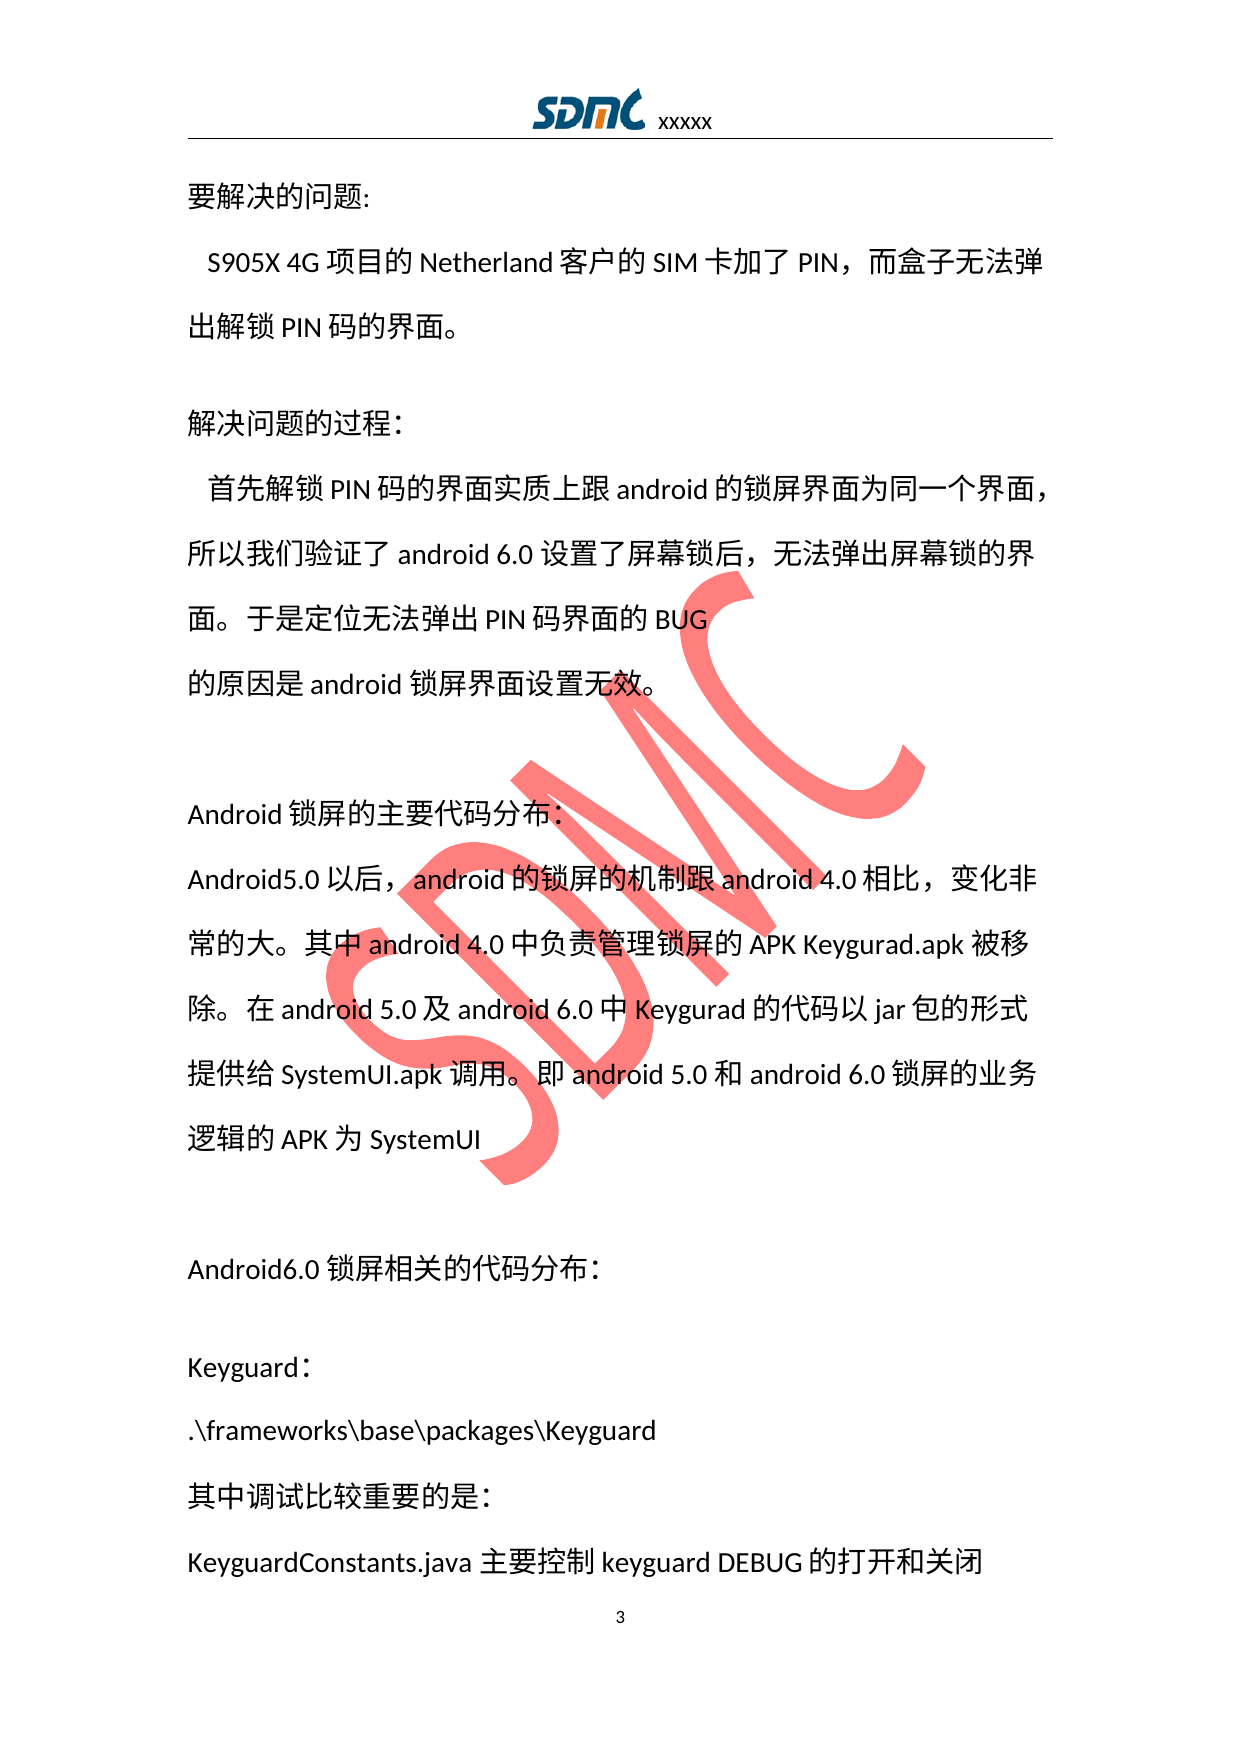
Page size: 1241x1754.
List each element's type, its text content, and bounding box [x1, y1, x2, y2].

text 要解决的问题: [187, 162, 1053, 227]
text KeyguardConstants.java 主要控制keyguard DEBUG的打开和关闭 [187, 1527, 1053, 1592]
text Keyguard： [187, 1332, 1053, 1397]
text Android5.0以后，android的锁屏的机制跟android 4.0相比，变化非常的大。其中android 4.0中负责管理锁屏的APK Keygurad.apk 被移除。在android 5.0及android 6.0中 Keygurad的代码以jar包的形式提供给SystemUI.apk 调用。即android 5.0 和 android 6.0锁屏的业务逻辑的APK 为SystemUI [187, 844, 1053, 1169]
text S905X 4G项目的Netherland客户的SIM卡加了PIN，而盒子无法弹出解锁PIN码的界面。 [187, 227, 1053, 357]
text 的原因是android 锁屏界面设置无效。 [187, 649, 1053, 714]
picture [532, 88, 645, 130]
text .\frameworks\base\packages\Keyguard [187, 1397, 1053, 1462]
text 首先解锁PIN码的界面实质上跟android的锁屏界面为同一个界面，所以我们验证了android 6.0 设置了屏幕锁后，无法弹出屏幕锁的界面。于是定位无法弹出PIN码界面的BUG [187, 454, 1053, 649]
text Android锁屏的主要代码分布： [187, 779, 1053, 844]
text 解决问题的过程： [187, 389, 1053, 454]
text Android6.0 锁屏相关的代码分布： [187, 1234, 1053, 1299]
text 其中调试比较重要的是： [187, 1462, 1053, 1527]
